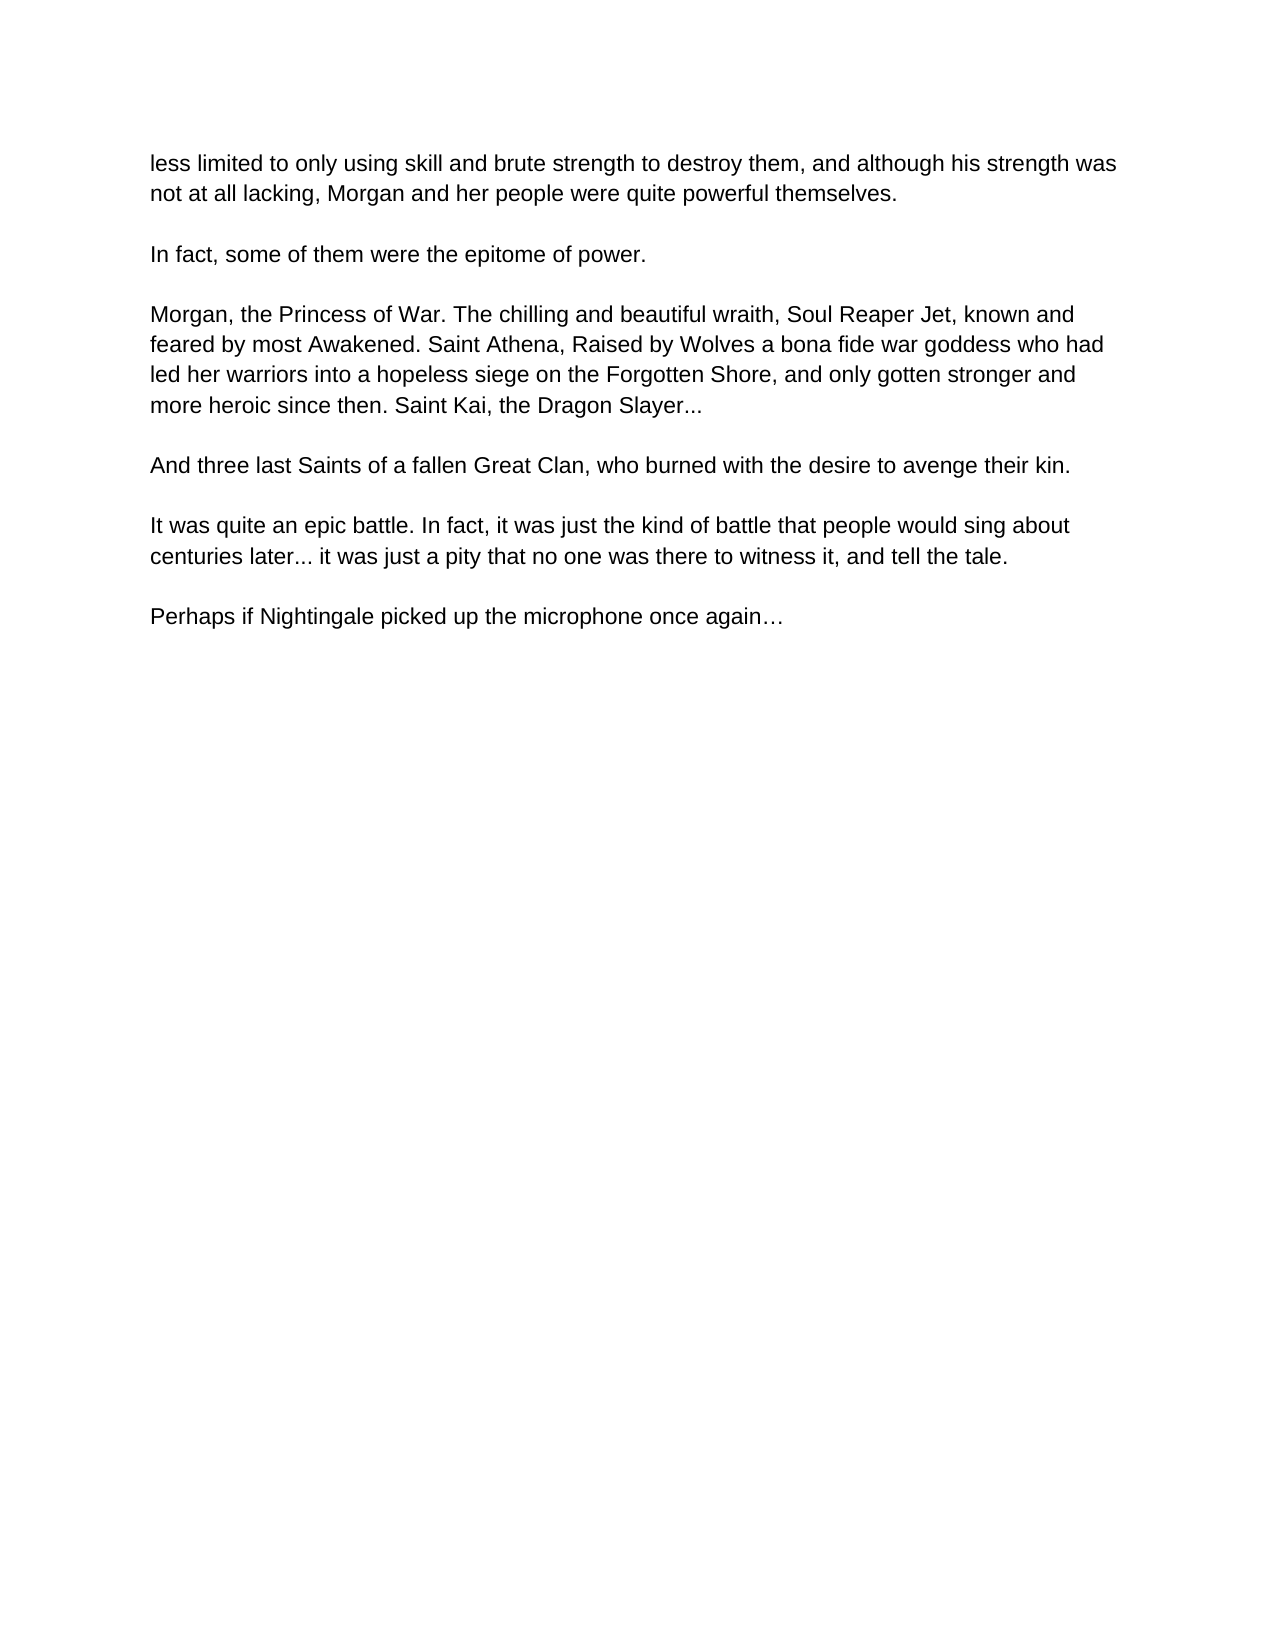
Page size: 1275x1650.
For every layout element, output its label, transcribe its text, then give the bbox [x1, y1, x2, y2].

text In fact, some of them were the epitome of power. [150, 241, 1125, 267]
text Perhaps if Nightingale picked up the microphone once again… [150, 603, 1125, 629]
text Morgan, the Princess of War. The chilling and beautiful wraith, Soul Reaper Jet, known and feared by most Awakened. Saint Athena, Raised by Wolves a bona fide war goddess who had led her warriors into a hopeless siege on the Forgotten Shore, and only gotten stronger and more heroic since then. Saint Kai, the Dragon Slayer... [150, 301, 1125, 418]
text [150, 150, 1125, 207]
text And three last Saints of a fallen Great Clan, who burned with the desire to avenge their kin. [150, 452, 1125, 478]
text It was quite an epic battle. In fact, it was just the kind of battle that people would sing about centuries later... it was just a pity that no one was there to witness it, and tell the tale. [150, 512, 1125, 569]
